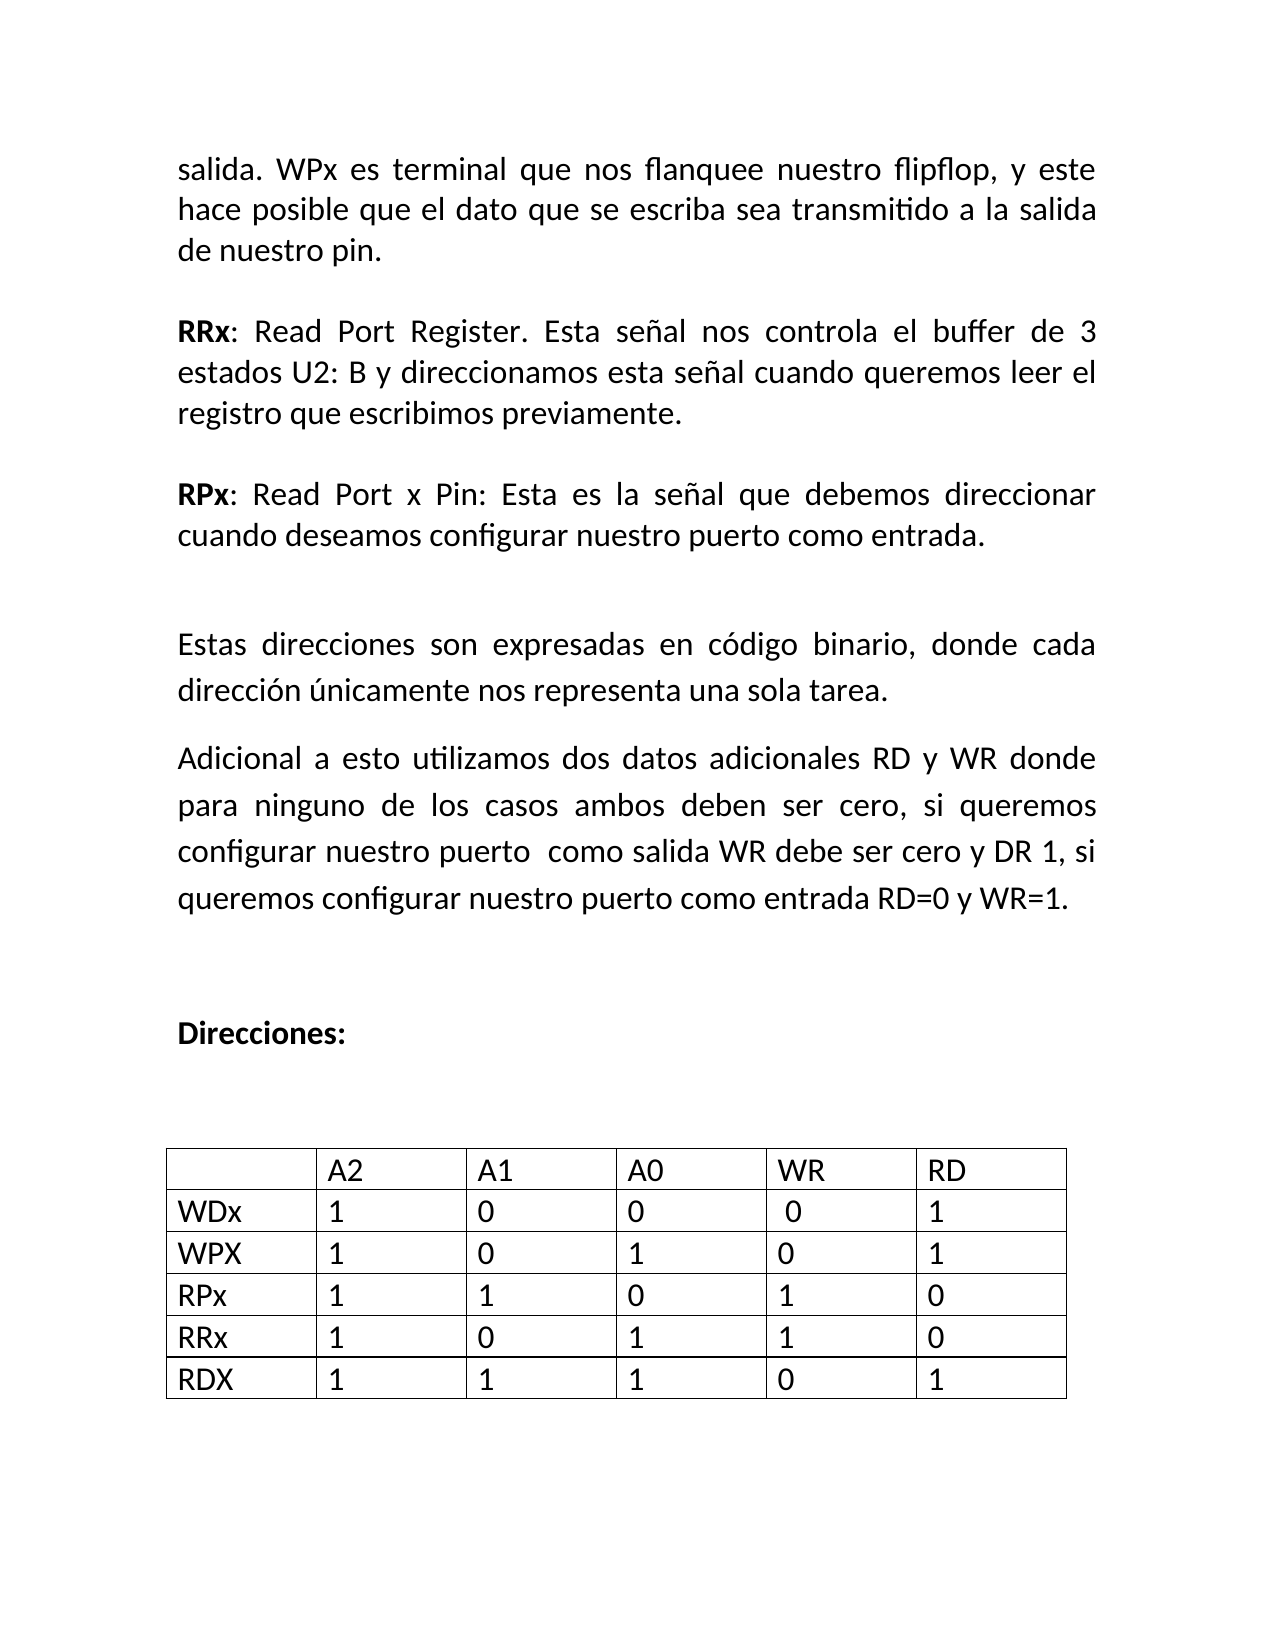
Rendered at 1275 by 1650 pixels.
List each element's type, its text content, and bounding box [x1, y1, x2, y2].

text Adicional a esto utilizamos dos datos adicionales RD y WR donde para ninguno de los casos ambos deben ser cero, si queremos configurar nuestro puerto como salida WR debe ser cero y DR 1, si queremos configurar nuestro puerto como entrada RD=0 y WR=1. [177, 737, 1098, 918]
table_cell 1 [767, 1274, 916, 1315]
table_cell 1 [467, 1358, 616, 1398]
table_cell 0 [767, 1358, 916, 1398]
text Estas direcciones son expresadas en código binario, donde cada dirección únicamente nos representa una sola tarea. [177, 622, 1098, 710]
table_cell RPx [167, 1274, 316, 1315]
table_cell 0 [917, 1274, 1066, 1315]
table_header A0 [617, 1149, 766, 1189]
table_cell RRx [167, 1316, 316, 1356]
table_cell 0 [617, 1190, 766, 1231]
table_cell 1 [467, 1274, 616, 1315]
table_header [167, 1149, 316, 1189]
table_cell 0 [617, 1274, 766, 1315]
table_cell 0 [467, 1232, 616, 1273]
table_cell RDX [167, 1358, 316, 1398]
table_cell 1 [317, 1190, 466, 1231]
text RRx: Read Port Register. Esta señal nos controla el buffer de 3 estados U2: B y direccionamos esta señal cuando queremos leer el registro que escribimos previamente. [177, 311, 1098, 433]
table_cell 1 [617, 1232, 766, 1273]
table_cell 0 [767, 1232, 916, 1273]
table_cell WDx [167, 1190, 316, 1231]
table_cell 1 [317, 1316, 466, 1356]
table_cell 1 [917, 1358, 1066, 1398]
table_header RD [917, 1149, 1066, 1189]
table_cell 1 [617, 1316, 766, 1356]
table_cell 1 [767, 1316, 916, 1356]
text Direcciones: [177, 1012, 1098, 1053]
table_cell 0 [467, 1316, 616, 1356]
table_cell 0 [767, 1190, 916, 1231]
table_cell 0 [917, 1316, 1066, 1356]
table_cell 1 [617, 1358, 766, 1398]
table_header A1 [467, 1149, 616, 1189]
table_cell 0 [467, 1190, 616, 1231]
table_cell 1 [317, 1274, 466, 1315]
table_cell 1 [917, 1232, 1066, 1273]
text RPx: Read Port x Pin: Esta es la señal que debemos direccionar cuando deseamos configurar nuestro puerto como entrada. [177, 473, 1098, 555]
table_cell WPX [167, 1232, 316, 1273]
table_cell 1 [917, 1190, 1066, 1231]
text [177, 148, 1098, 270]
table_cell 1 [317, 1232, 466, 1273]
table_header WR [767, 1149, 916, 1189]
table_header A2 [317, 1149, 466, 1189]
table_cell 1 [317, 1358, 466, 1398]
